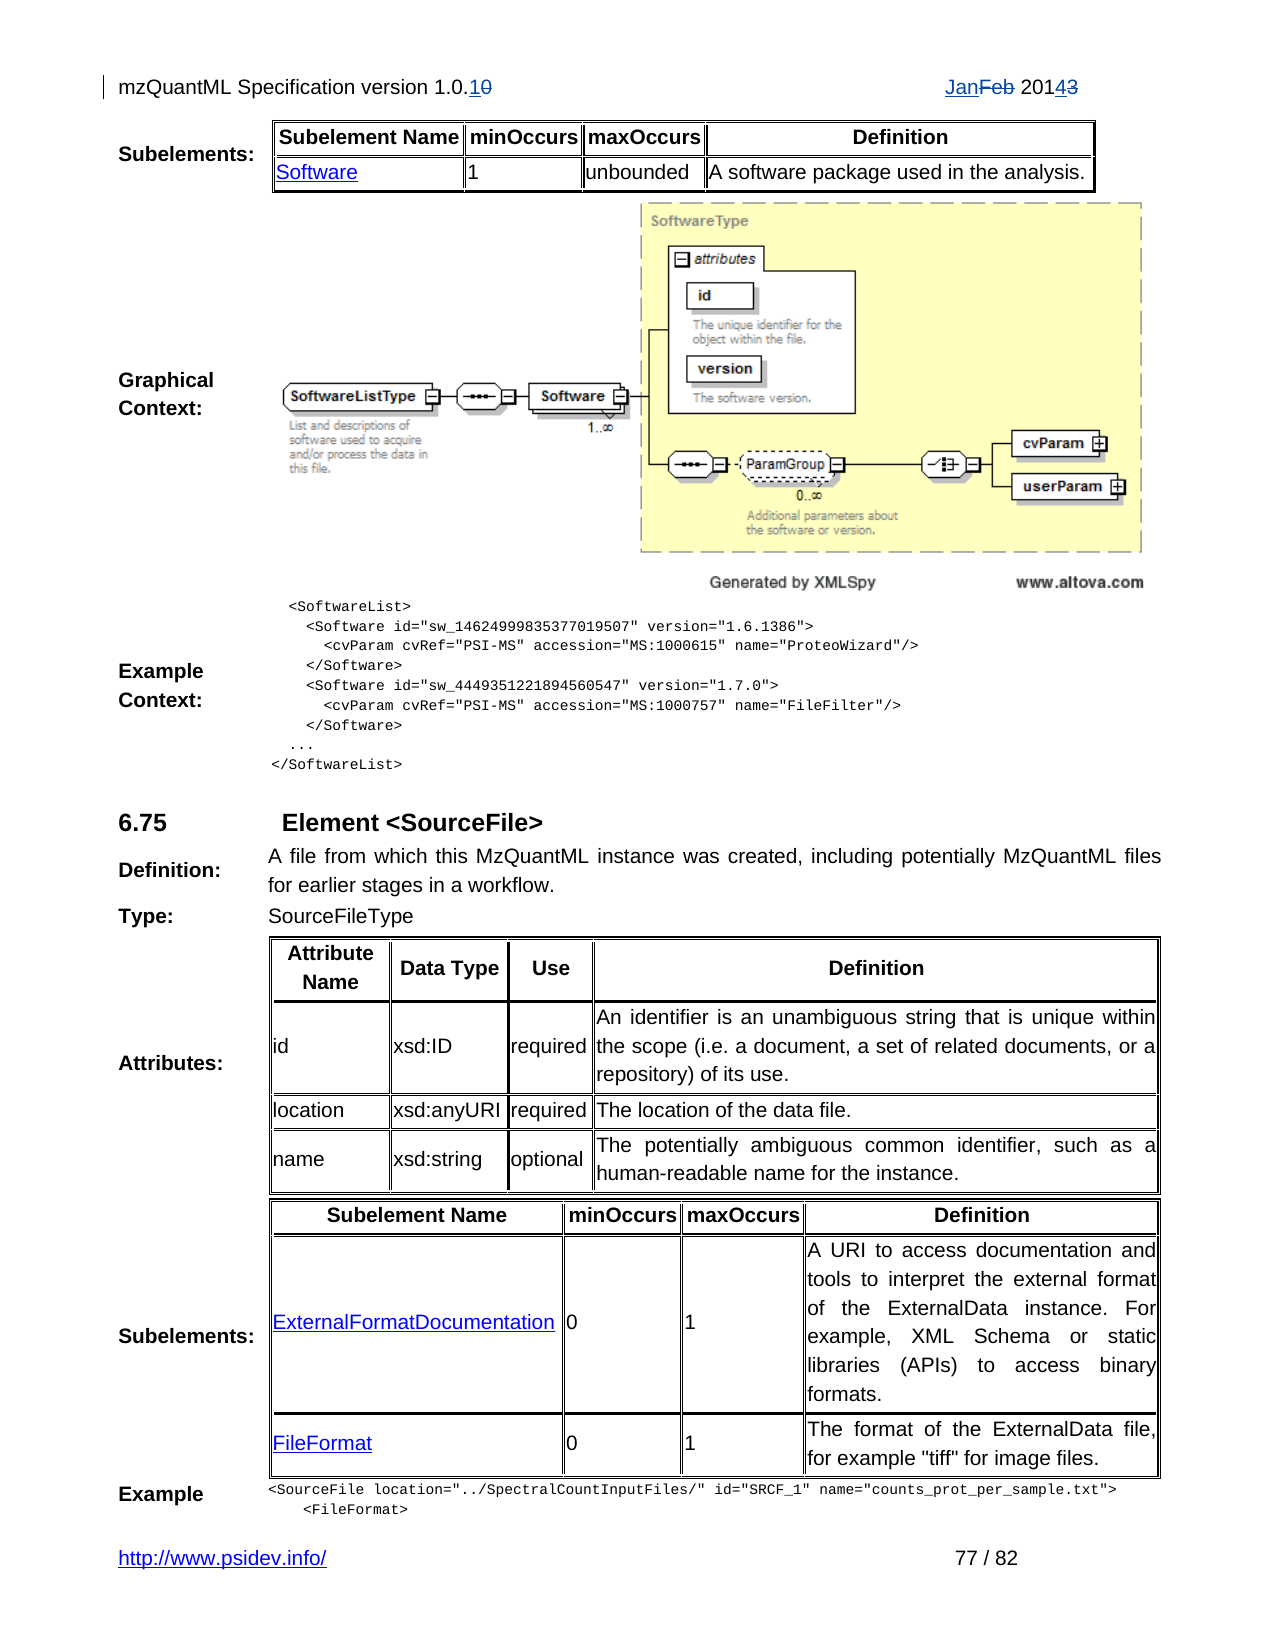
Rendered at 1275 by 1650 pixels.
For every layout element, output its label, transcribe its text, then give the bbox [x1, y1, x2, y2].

table_cell Attributes: [117, 935, 266, 1196]
table_cell Type: [117, 903, 266, 934]
table_cell [266, 935, 1165, 1196]
table_cell <SoftwareList> <Software id="sw_14624999835377019507" version="1.6.1386"> <cvParam cvRef="PSI-MS" accession="MS:1000615" name="ProteoWizard"/> </Software> <Software id="sw_4449351221894560547" version="1.7.0"> <cvParam cvRef="PSI-MS" accession="MS:1000757" name="FileFilter"/> </Software> ... </SoftwareList> [269, 598, 1165, 779]
table_cell SourceFileType [266, 903, 1165, 934]
table_cell Subelements: [117, 118, 269, 195]
picture [271, 196, 1155, 592]
table_cell Subelements: [117, 1196, 266, 1481]
table_cell Example Context: [117, 1481, 266, 1523]
table_header Definition: [117, 842, 266, 903]
table_cell [269, 118, 1165, 195]
table_header A file from which this MzQuantML instance was created, including potentially MzQuantML files for earlier stages in a workflow. [266, 842, 1165, 903]
table_cell Example Context: [117, 598, 269, 779]
table_cell [269, 195, 1165, 597]
table_cell [266, 1196, 1165, 1481]
subtitle Element <SourceFile> [118, 808, 1157, 836]
table_cell Graphical Context: [117, 195, 269, 597]
